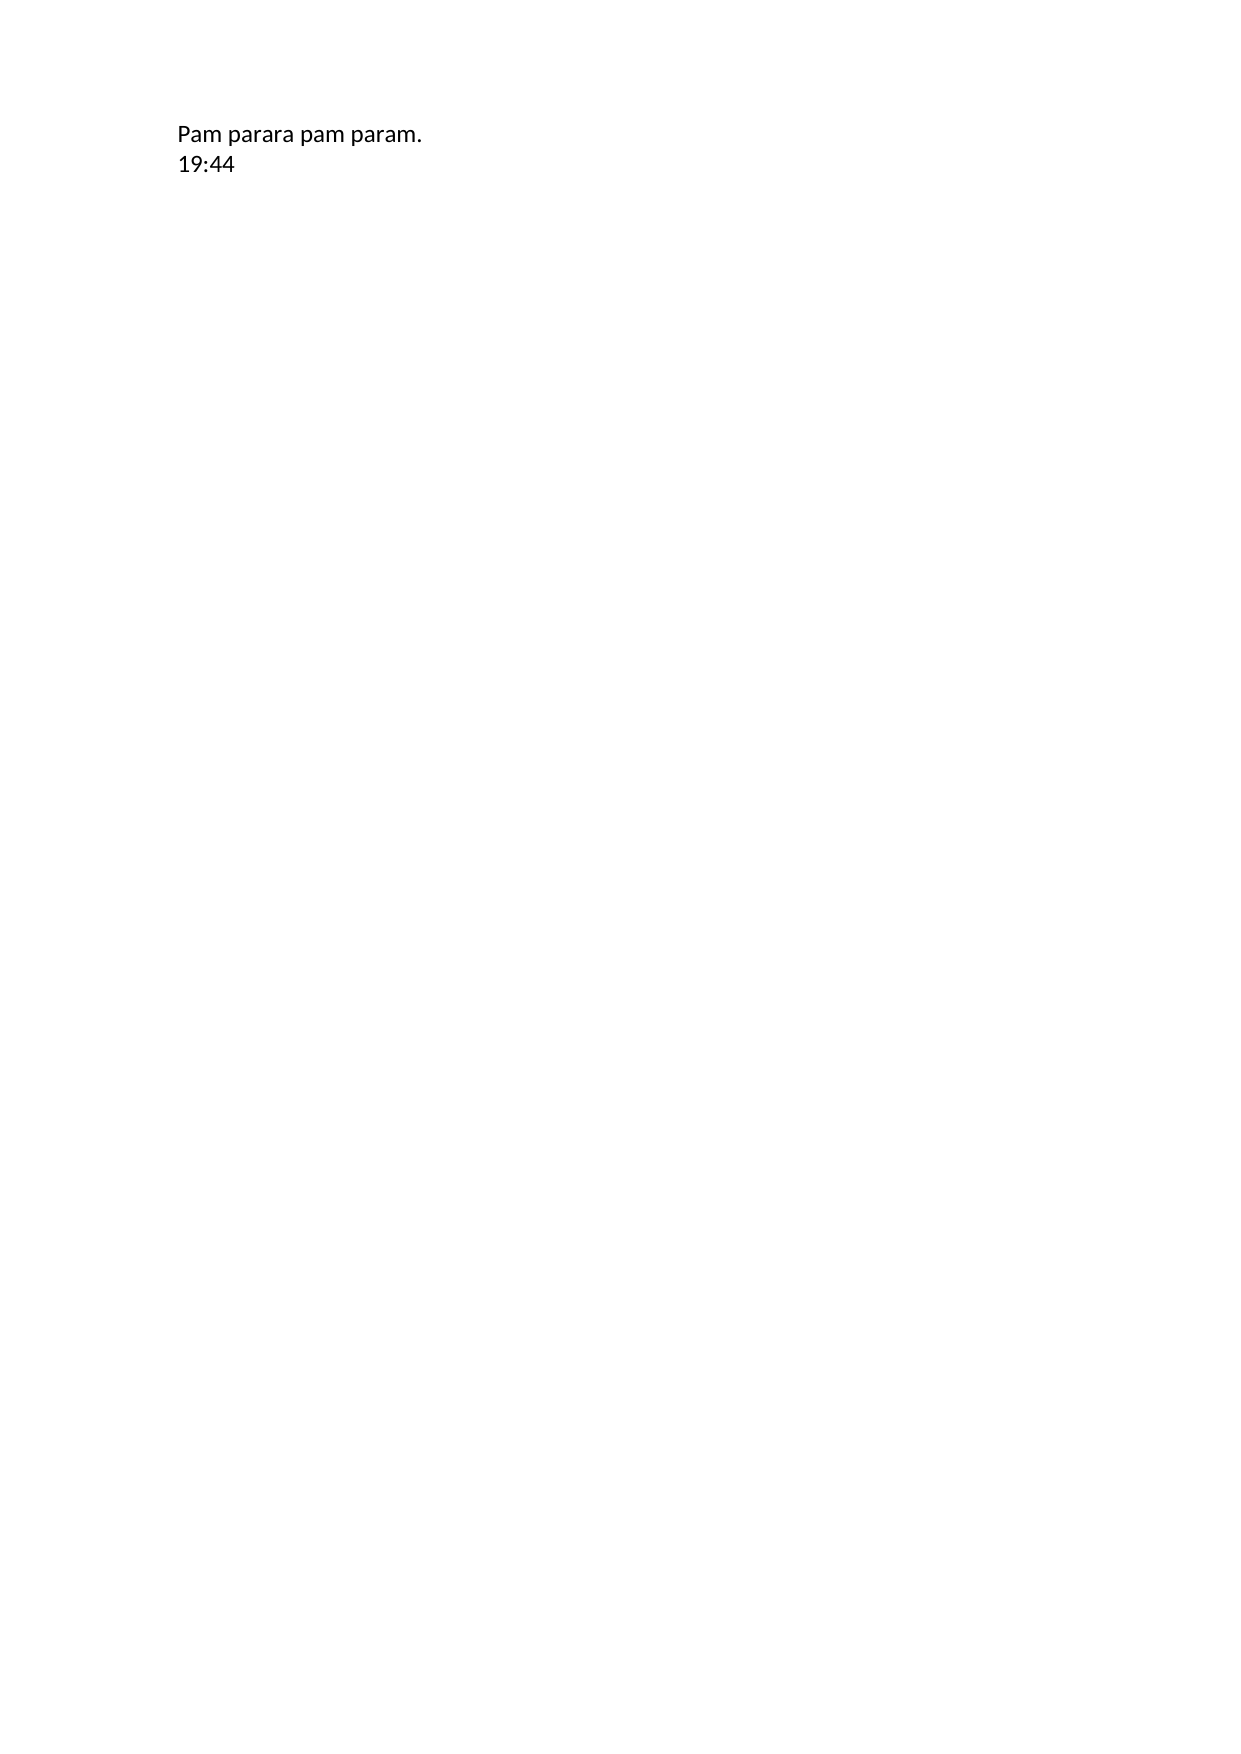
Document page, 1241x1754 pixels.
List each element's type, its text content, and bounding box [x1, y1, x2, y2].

text Pam parara pam param. 19:44 [177, 118, 1152, 179]
